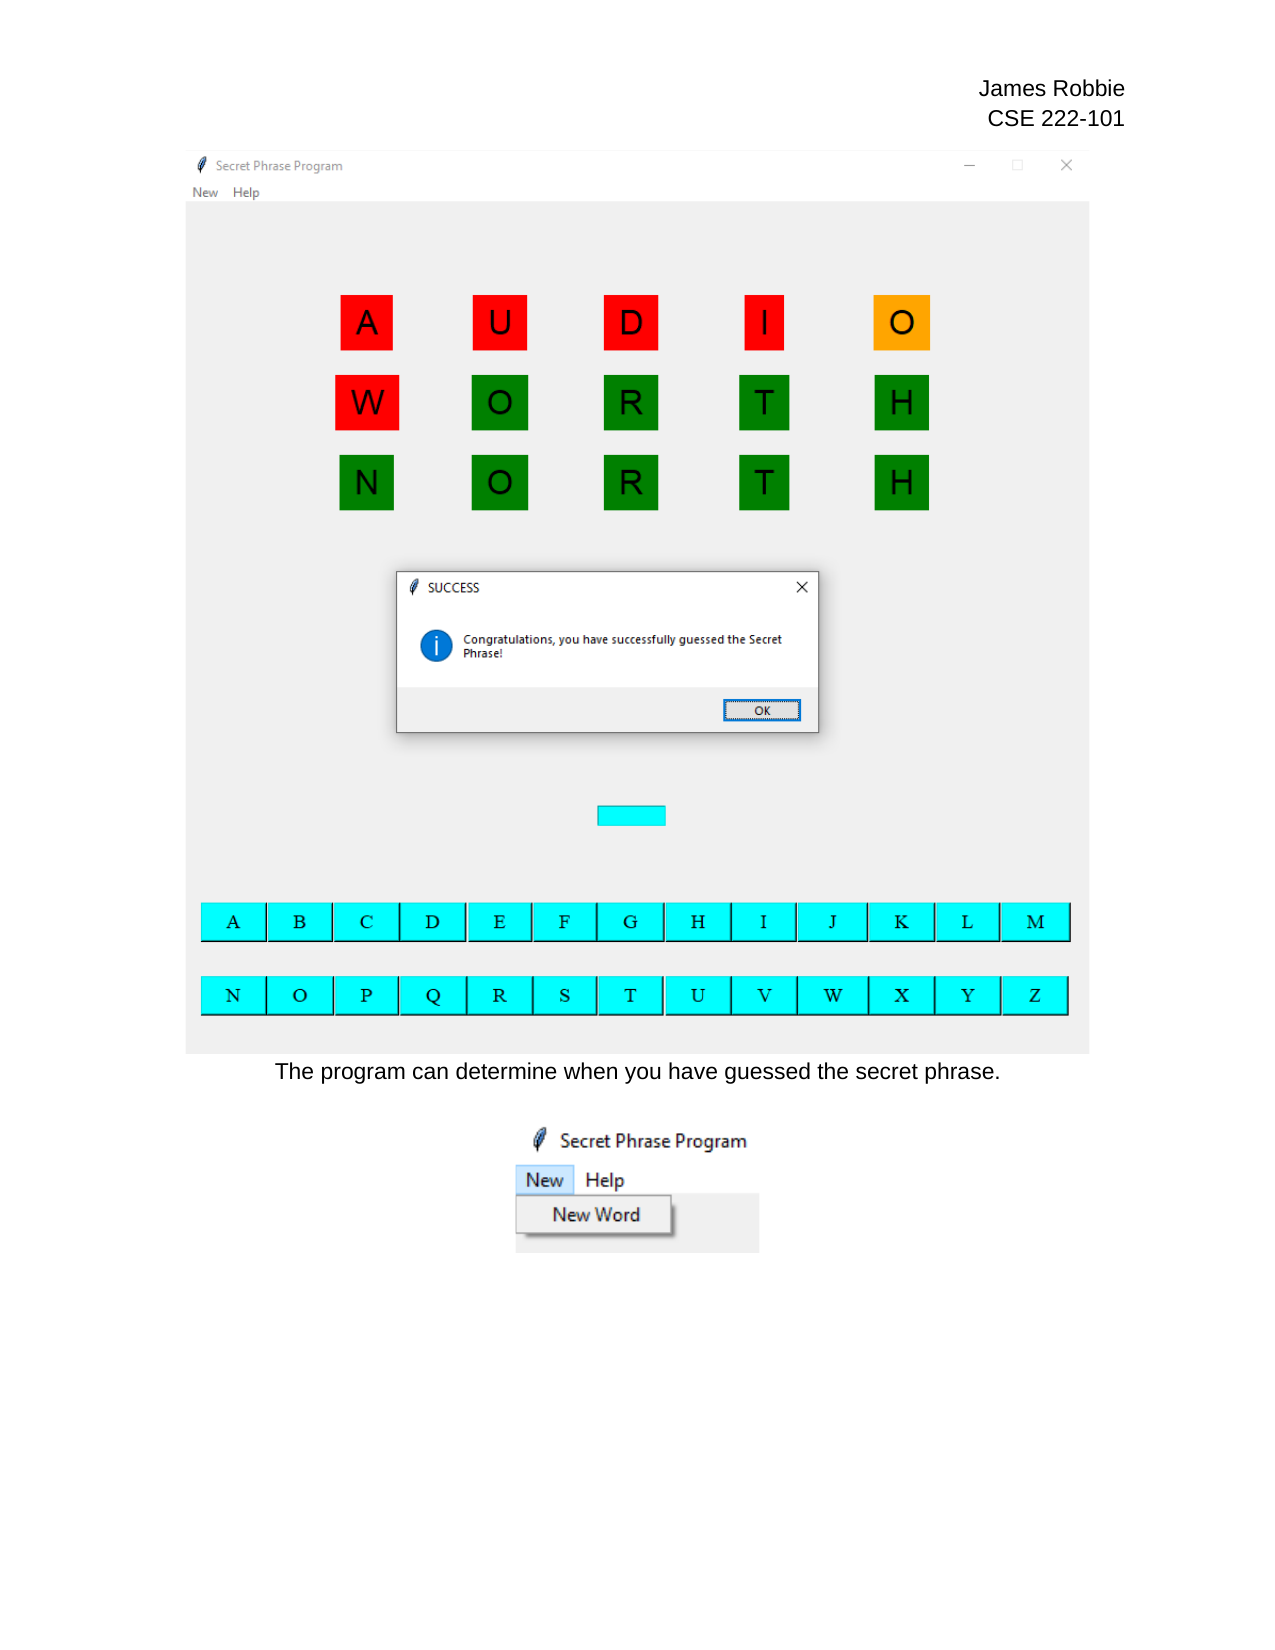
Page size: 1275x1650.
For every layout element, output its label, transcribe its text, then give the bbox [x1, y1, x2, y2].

text The program can determine when you have guessed the secret phrase. [150, 1058, 1125, 1084]
picture [185, 150, 1090, 1054]
picture [515, 1118, 760, 1253]
